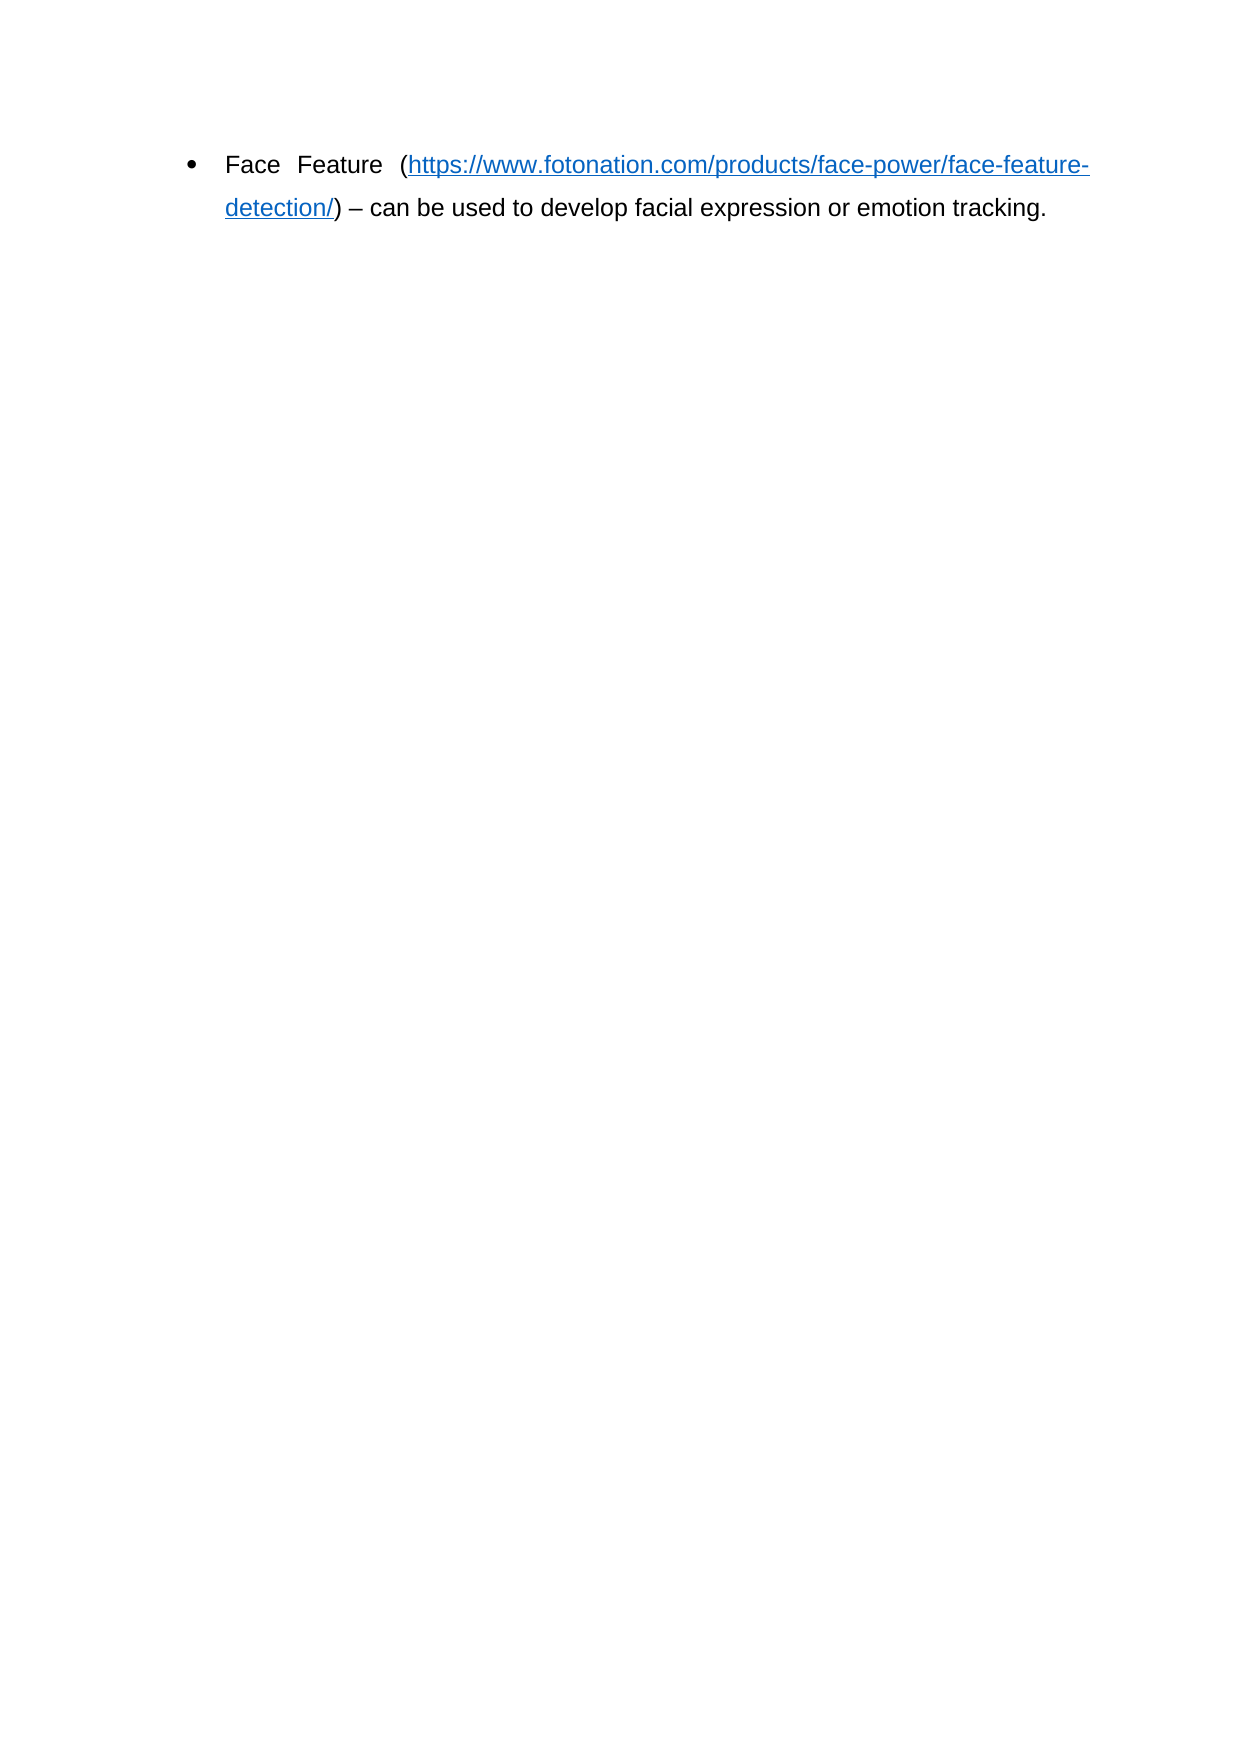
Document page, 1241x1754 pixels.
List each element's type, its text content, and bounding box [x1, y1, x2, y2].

list Face Feature (https://www.fotonation.com/products/face-power/face-feature-detection/) – can be used to develop facial expression or emotion tracking. [187, 150, 1090, 222]
